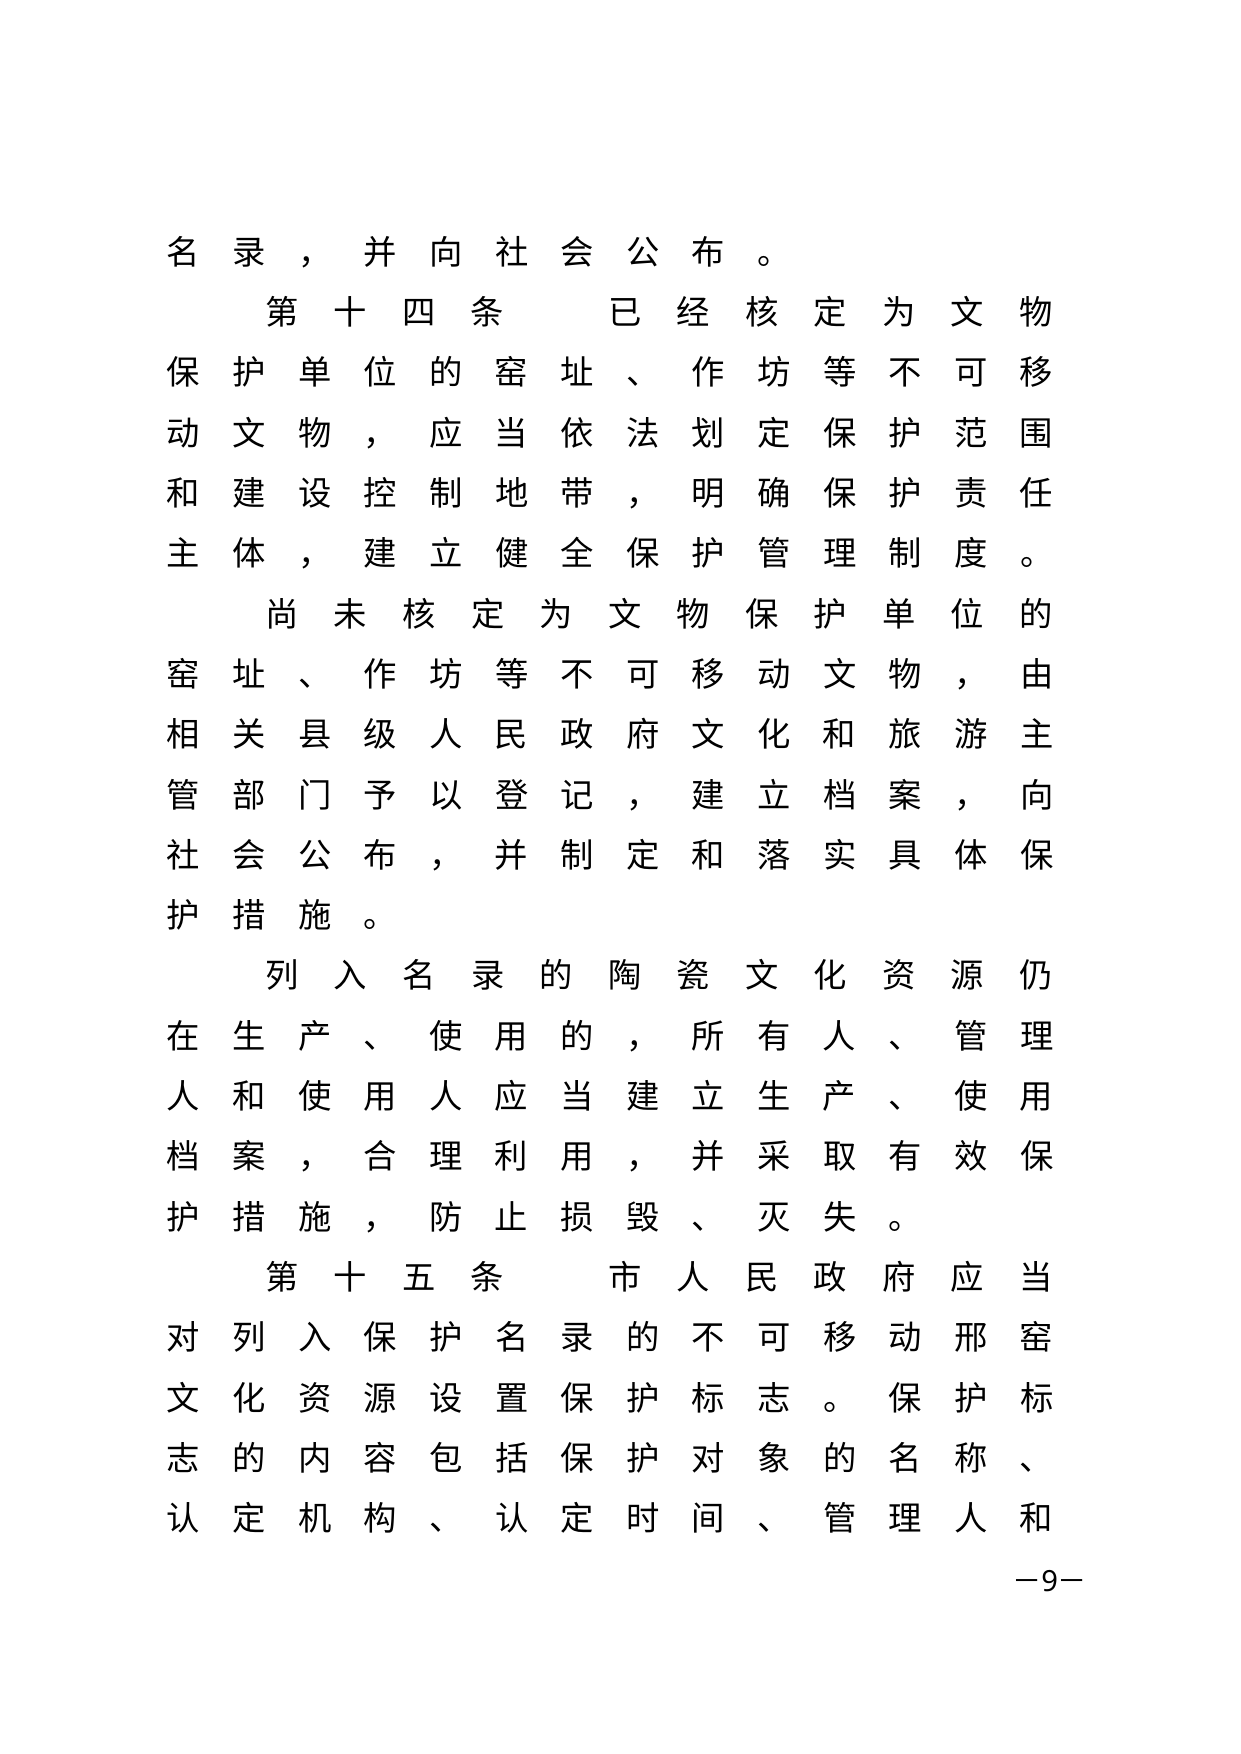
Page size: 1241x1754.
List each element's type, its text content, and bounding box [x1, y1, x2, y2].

text 有上述情形之一的，由邢窑文化资源所在地县级人民政府文化和旅游主管部门核实，经市人民政府文化和旅游主管部门审查，报请市人民政府核准后退出保护名录，并向社会公布。 [167, 219, 1085, 280]
text 第十五条 市人民政府应当对列入保护名录的不可移动邢窑文化资源设置保护标志。保护标志的内容包括保护对象的名称、认定机构、认定时间、管理人和相关说明等。任何单位和个人不得破坏保护标志。 [167, 1245, 1085, 1546]
text 第十四条 已经核定为文物保护单位的窑址、作坊等不可移动文物，应当依法划定保护范围和建设控制地带，明确保护责任主体，建立健全保护管理制度。 [167, 280, 1085, 581]
text 尚未核定为文物保护单位的窑址、作坊等不可移动文物，由相关县级人民政府文化和旅游主管部门予以登记，建立档案，向社会公布，并制定和落实具体保护措施。 [167, 581, 1085, 943]
text 列入名录的陶瓷文化资源仍在生产、使用的，所有人、管理人和使用人应当建立生产、使用档案，合理利用，并采取有效保护措施，防止损毁、灭失。 [167, 943, 1085, 1245]
